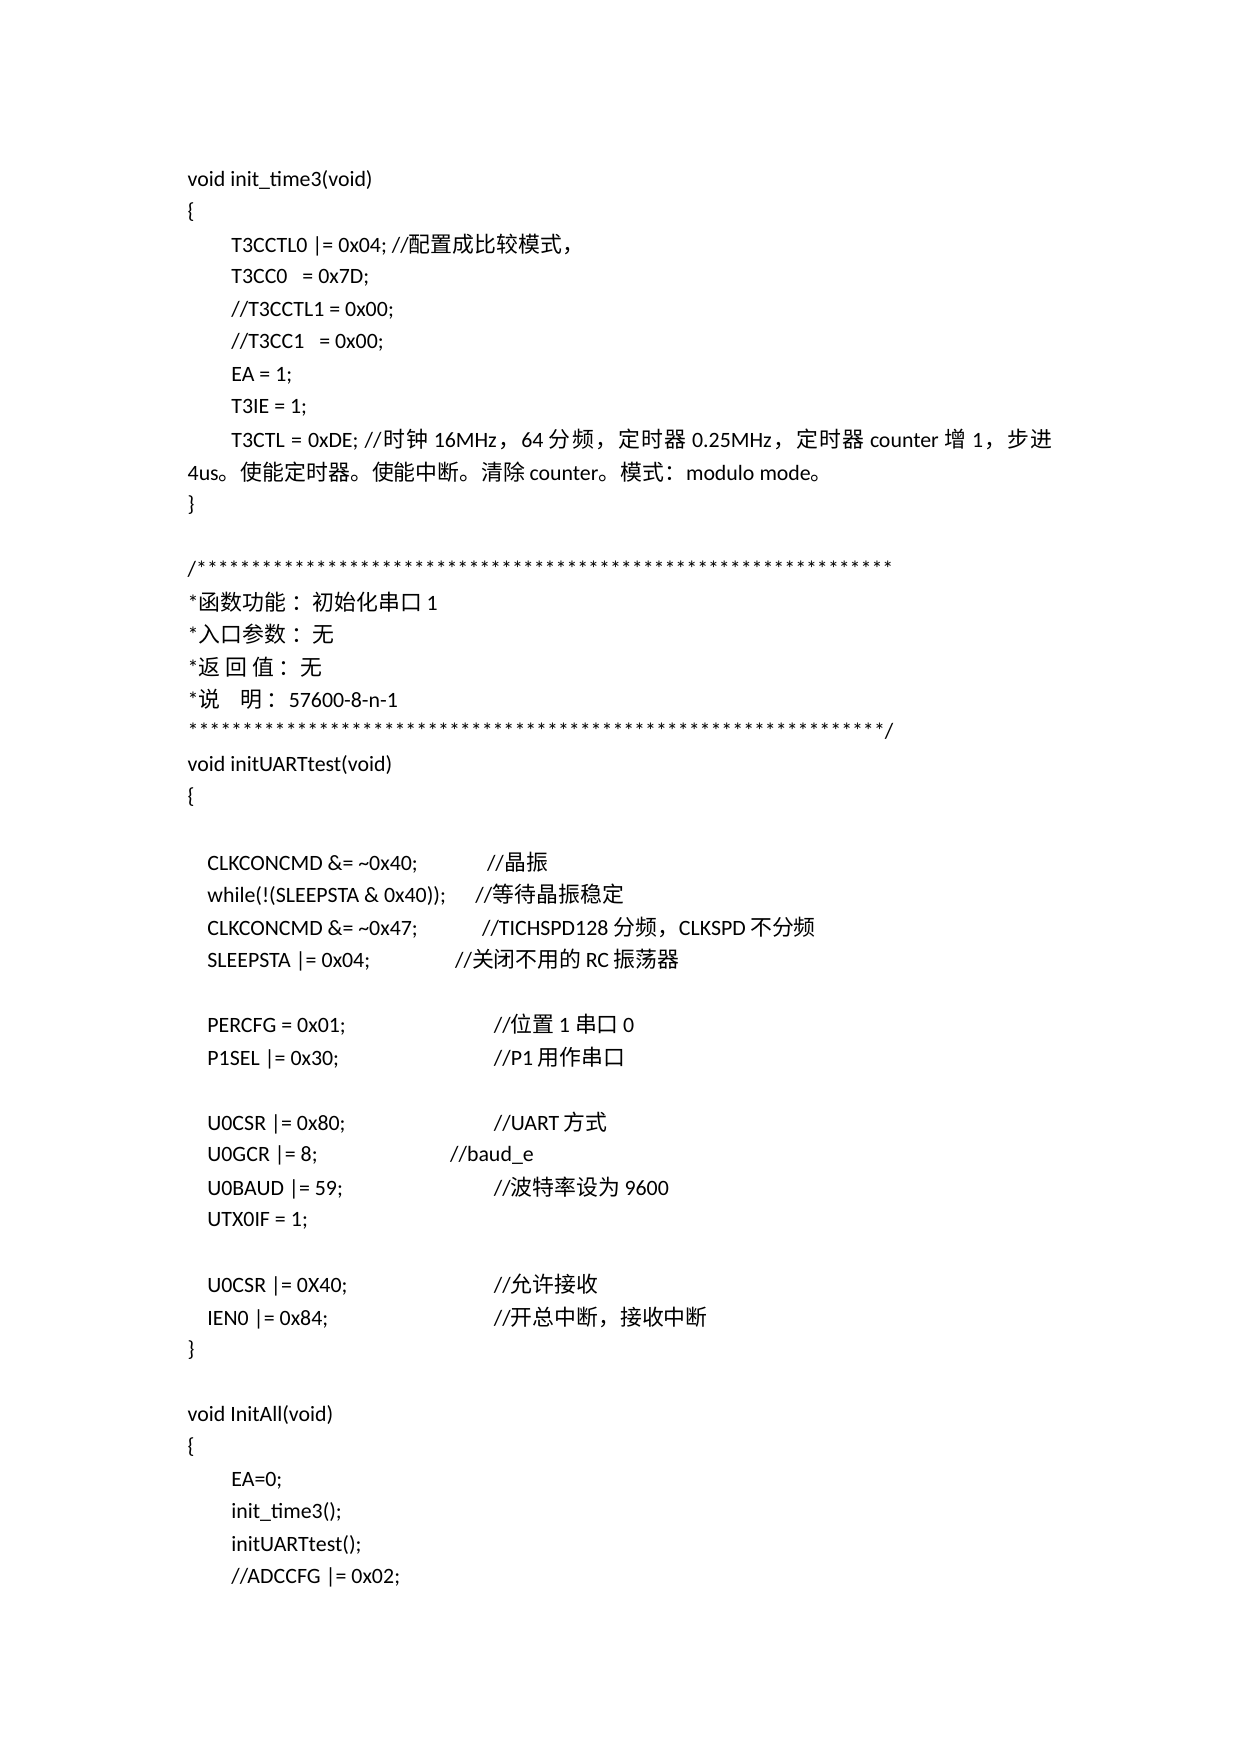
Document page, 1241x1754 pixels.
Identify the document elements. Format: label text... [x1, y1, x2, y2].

text CLKCONCMD &= ~0x40; //晶振 [187, 844, 1053, 877]
text { [187, 779, 1053, 812]
text T3CTL = 0xDE; //时钟16MHz，64分频，定时器0.25MHz，定时器counter增1，步进4us。使能定时器。使能中断。清除counter。模式：modulo mode。 [187, 422, 1053, 487]
text { [187, 194, 1053, 227]
text P1SEL |= 0x30; //P1用作串口 [187, 1039, 1053, 1072]
text PERCFG = 0x01; //位置1 串口0 [187, 1007, 1053, 1039]
text U0CSR |= 0x80; //UART方式 [187, 1104, 1053, 1137]
text *说 明 ：57600-8-n-1 [187, 682, 1053, 714]
text //ADCCFG |= 0x02; [187, 1559, 1053, 1592]
text //T3CCTL1 = 0x00; [187, 292, 1053, 324]
text initUARTtest(); [187, 1527, 1053, 1559]
text /**************************************************************** [187, 552, 1053, 584]
text EA=0; [187, 1462, 1053, 1494]
text U0GCR |= 8; //baud_e [187, 1137, 1053, 1169]
text U0BAUD |= 59; //波特率设为9600 [187, 1169, 1053, 1202]
text } [187, 487, 1053, 519]
text IEN0 |= 0x84; //开总中断，接收中断 [187, 1299, 1053, 1332]
text } [187, 1332, 1053, 1364]
text void initUARTtest(void) [187, 747, 1053, 779]
text void InitAll(void) [187, 1397, 1053, 1429]
text SLEEPSTA |= 0x04; //关闭不用的RC振荡器 [187, 942, 1053, 974]
text void init_time3(void) [187, 162, 1053, 194]
text EA = 1; [187, 357, 1053, 389]
text *返 回 值 ：无 [187, 649, 1053, 682]
text *函数功能 ：初始化串口1 [187, 584, 1053, 617]
text *入口参数 ：无 [187, 617, 1053, 649]
text init_time3(); [187, 1494, 1053, 1527]
text UTX0IF = 1; [187, 1202, 1053, 1234]
text //T3CC1 = 0x00; [187, 324, 1053, 357]
text T3CC0 = 0x7D; [187, 259, 1053, 292]
text T3IE = 1; [187, 389, 1053, 422]
text U0CSR |= 0X40; //允许接收 [187, 1267, 1053, 1299]
text while(!(SLEEPSTA & 0x40)); //等待晶振稳定 [187, 877, 1053, 909]
text { [187, 1429, 1053, 1462]
text T3CCTL0 |= 0x04; //配置成比较模式， [187, 227, 1053, 259]
text ****************************************************************/ [187, 714, 1053, 747]
text CLKCONCMD &= ~0x47; //TICHSPD128分频，CLKSPD不分频 [187, 909, 1053, 942]
